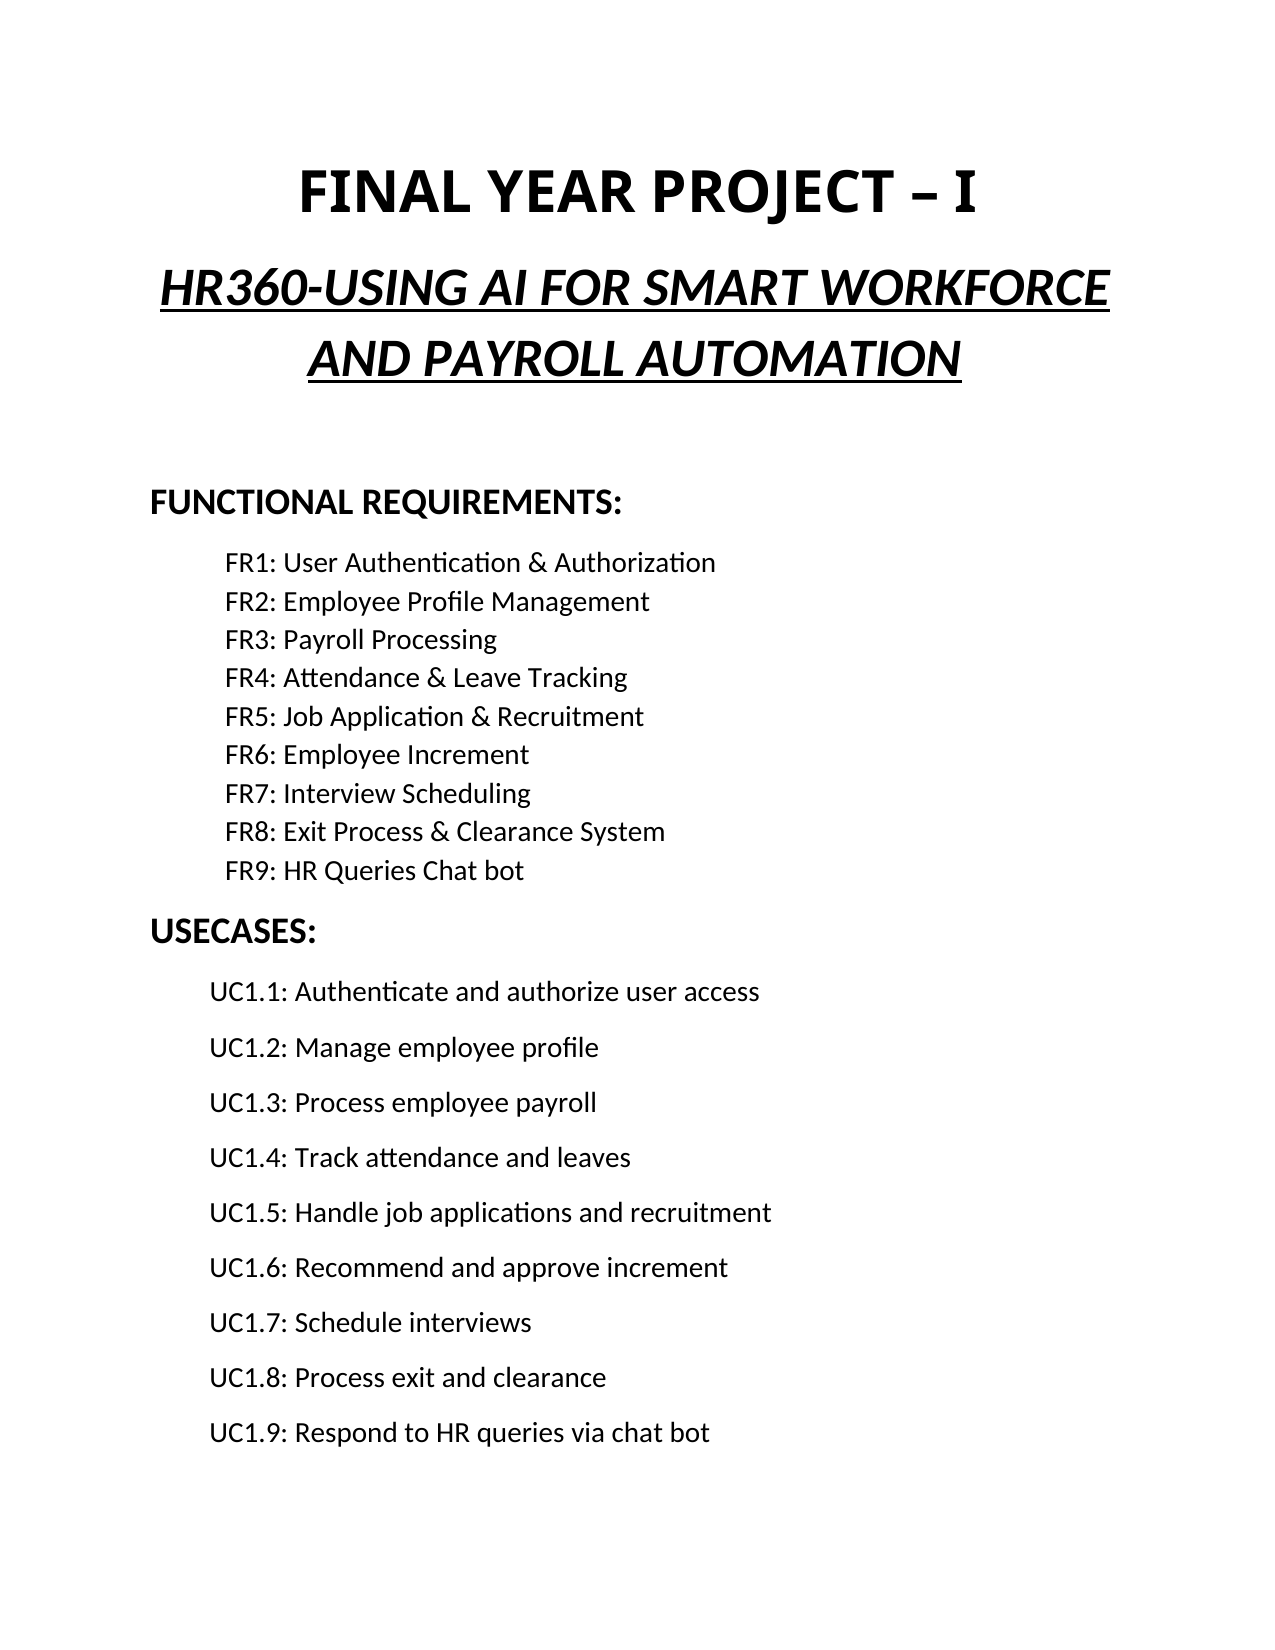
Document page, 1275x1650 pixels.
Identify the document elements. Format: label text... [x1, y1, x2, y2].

list FR1: User Authentication & Authorization [225, 544, 1125, 580]
text UC1.1: Authenticate and authorize user access [150, 973, 1125, 1008]
list FR4: Attendance & Leave Tracking [225, 659, 1125, 695]
text UC1.5: Handle job applications and recruitment [150, 1194, 1125, 1230]
text FINAL YEAR PROJECT – I [150, 150, 1125, 229]
list FR2: Employee Profile Management [225, 583, 1125, 618]
list FR9: HR Queries Chat bot [225, 852, 1125, 887]
text HR360-USING AI FOR SMART WORKFORCE AND PAYROLL AUTOMATION [150, 252, 1125, 390]
list FR5: Job Application & Recruitment [225, 698, 1125, 733]
list FR3: Payroll Processing [225, 621, 1125, 657]
text UC1.2: Manage employee profile [150, 1029, 1125, 1064]
text UC1.6: Recommend and approve increment [150, 1249, 1125, 1285]
text UC1.8: Process exit and clearance [150, 1359, 1125, 1395]
text FUNCTIONAL REQUIREMENTS: [150, 478, 1125, 524]
text USECASES: [150, 907, 1125, 953]
text UC1.4: Track attendance and leaves [150, 1139, 1125, 1175]
list FR7: Interview Scheduling [225, 775, 1125, 810]
text UC1.9: Respond to HR queries via chat bot [150, 1414, 1125, 1450]
list FR8: Exit Process & Clearance System [225, 813, 1125, 849]
text UC1.3: Process employee payroll [150, 1084, 1125, 1119]
text UC1.7: Schedule interviews [150, 1304, 1125, 1340]
list FR6: Employee Increment [225, 736, 1125, 772]
